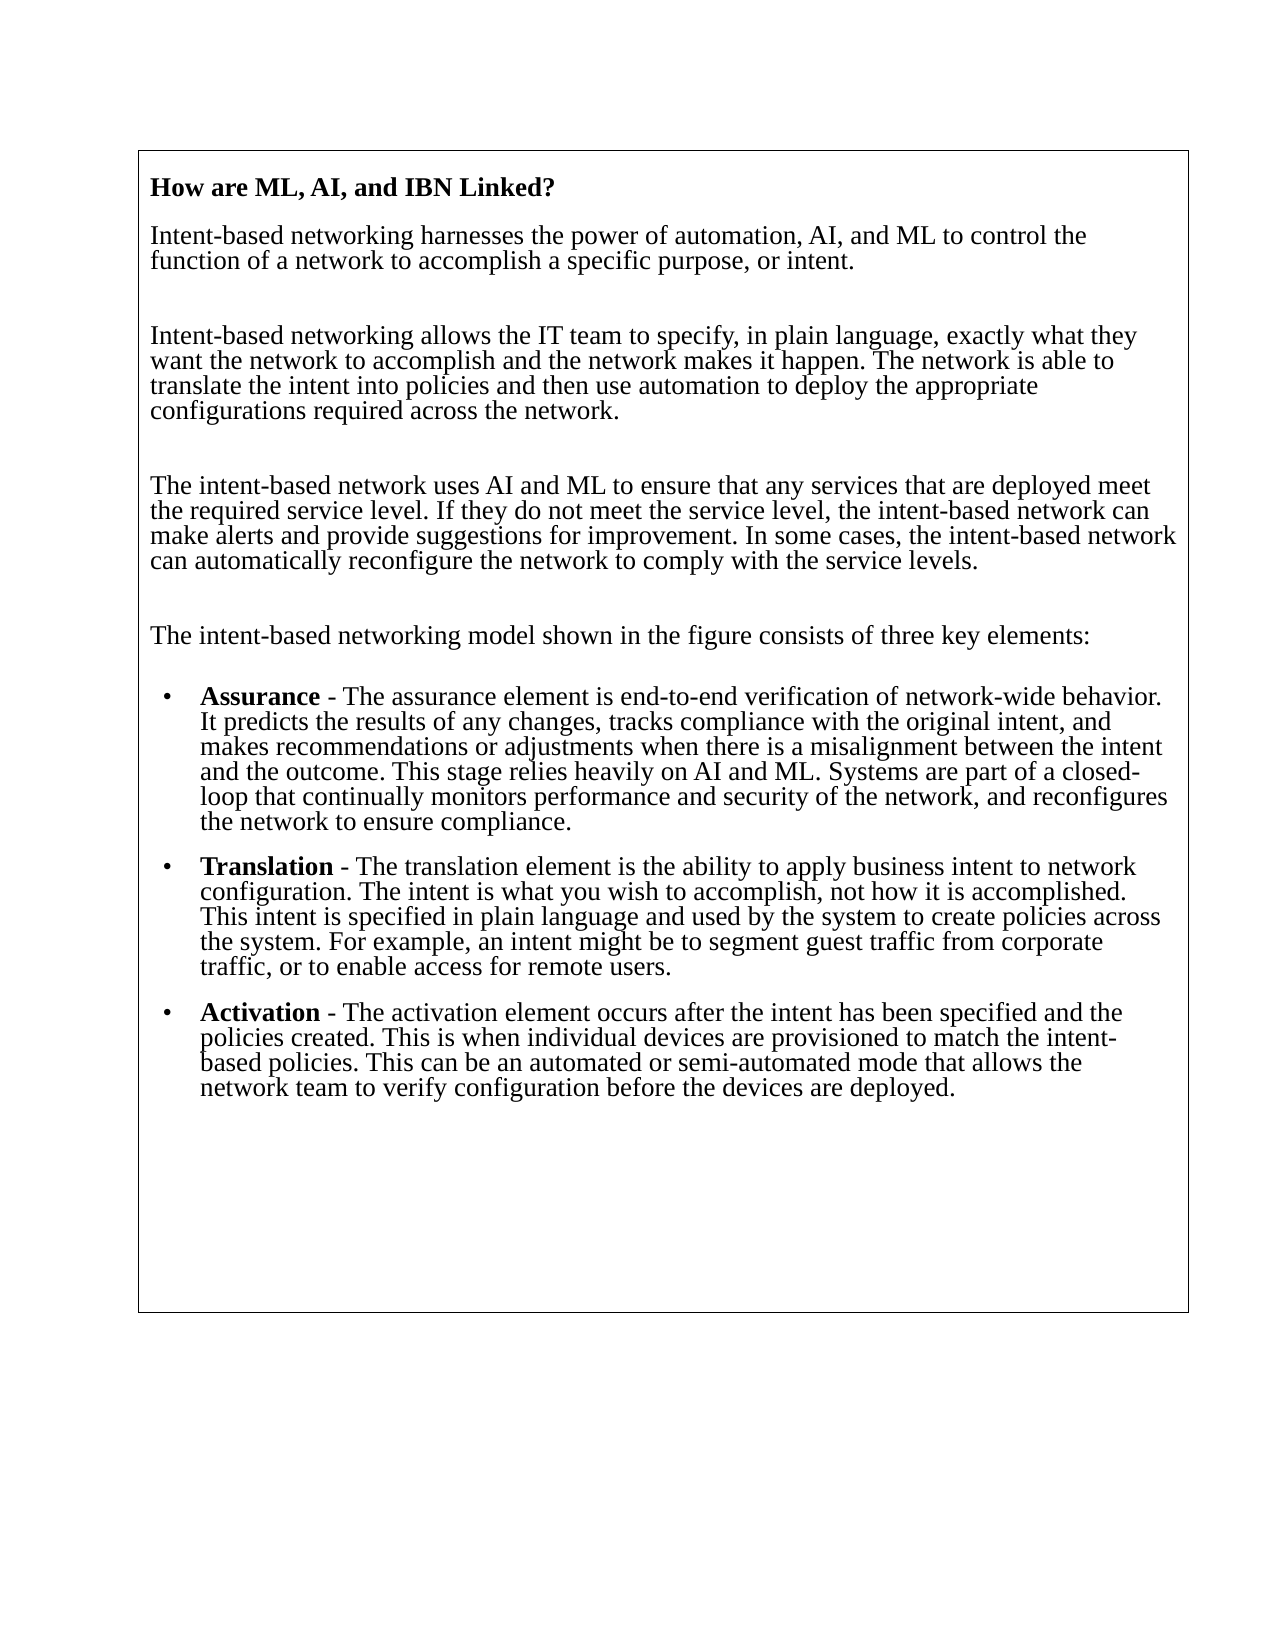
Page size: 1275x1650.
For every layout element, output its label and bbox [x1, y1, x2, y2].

table_cell [139, 151, 1188, 1312]
